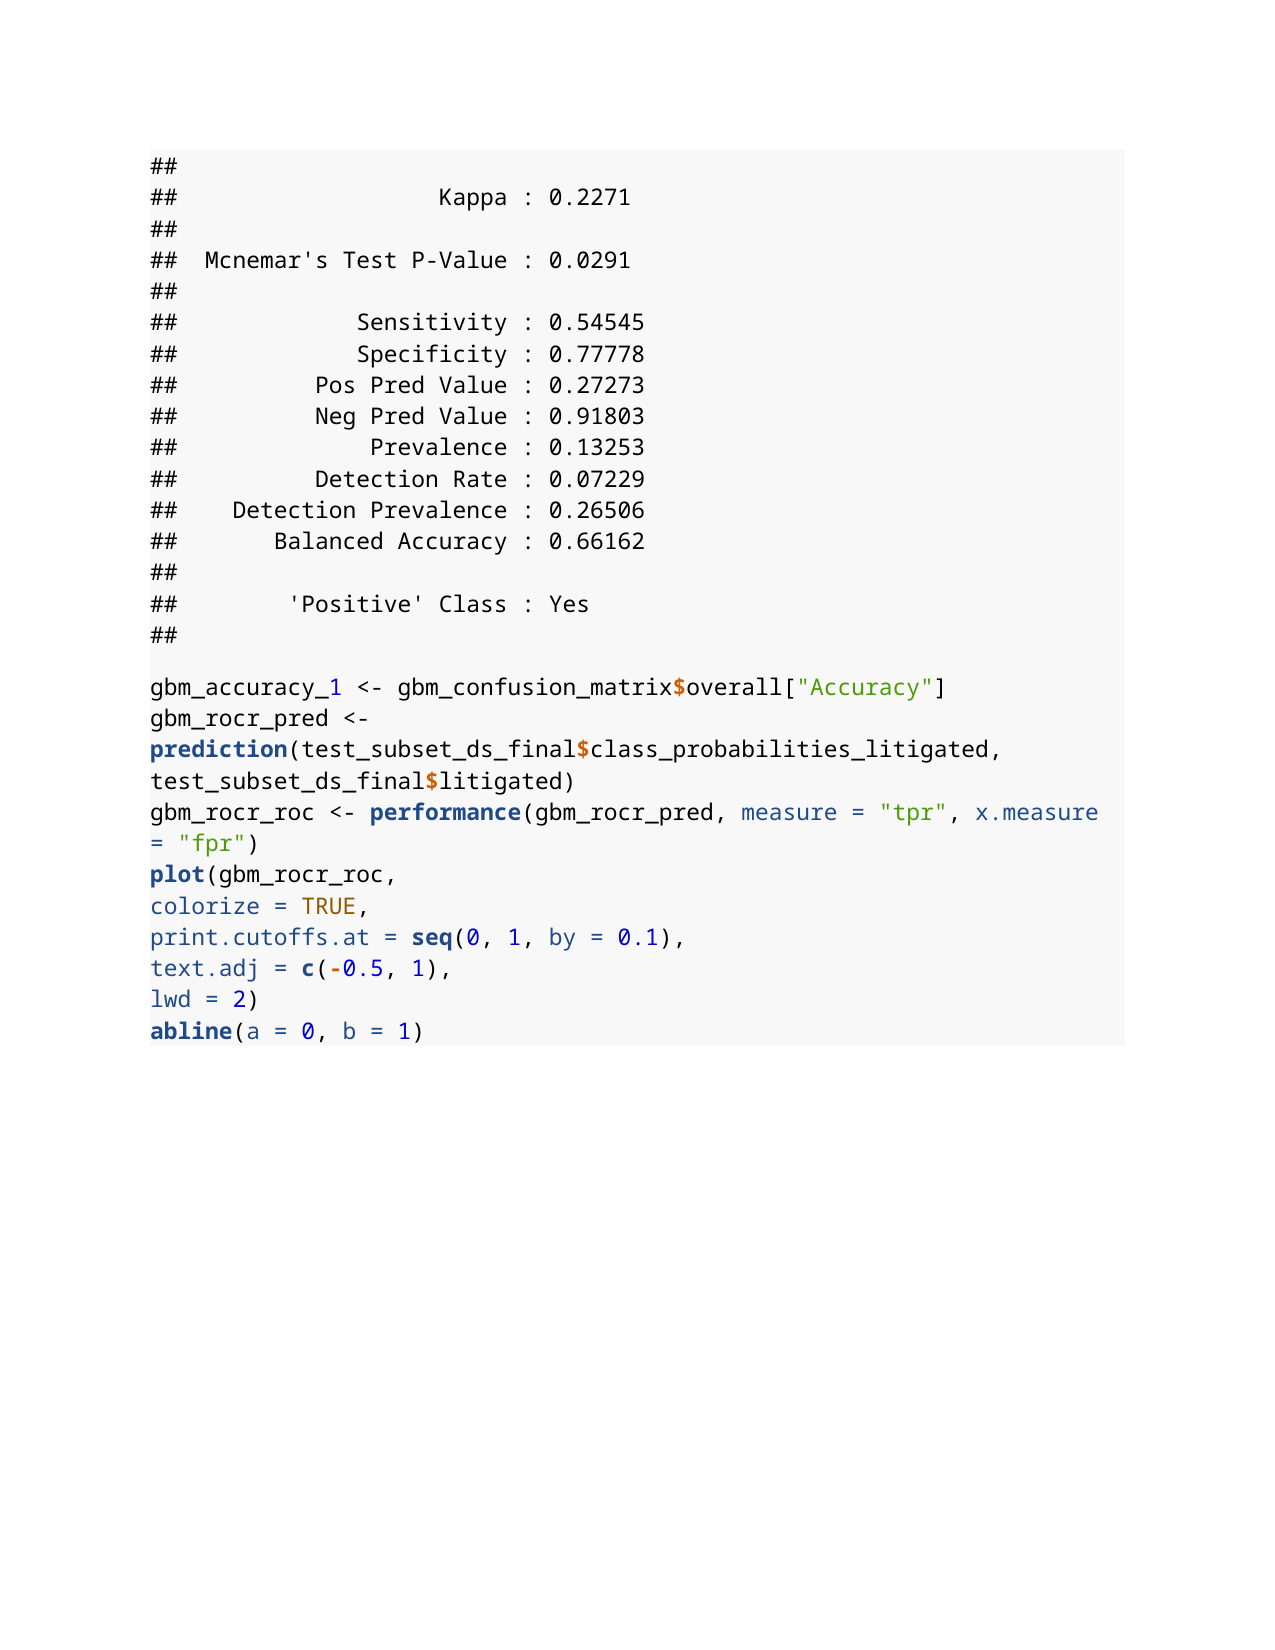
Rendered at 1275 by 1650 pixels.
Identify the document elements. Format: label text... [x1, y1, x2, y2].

text gbm_accuracy_1 <- gbm_confusion_matrix$overall["Accuracy"] gbm_rocr_pred <- prediction(test_subset_ds_final$class_probabilities_litigated, test_subset_ds_final$litigated) gbm_rocr_roc <- performance(gbm_rocr_pred, measure = "tpr", x.measure = "fpr") plot(gbm_rocr_roc, colorize = TRUE, print.cutoffs.at = seq(0, 1, by = 0.1), text.adj = c(-0.5, 1), lwd = 2) abline(a = 0, b = 1) [150, 671, 1125, 1046]
